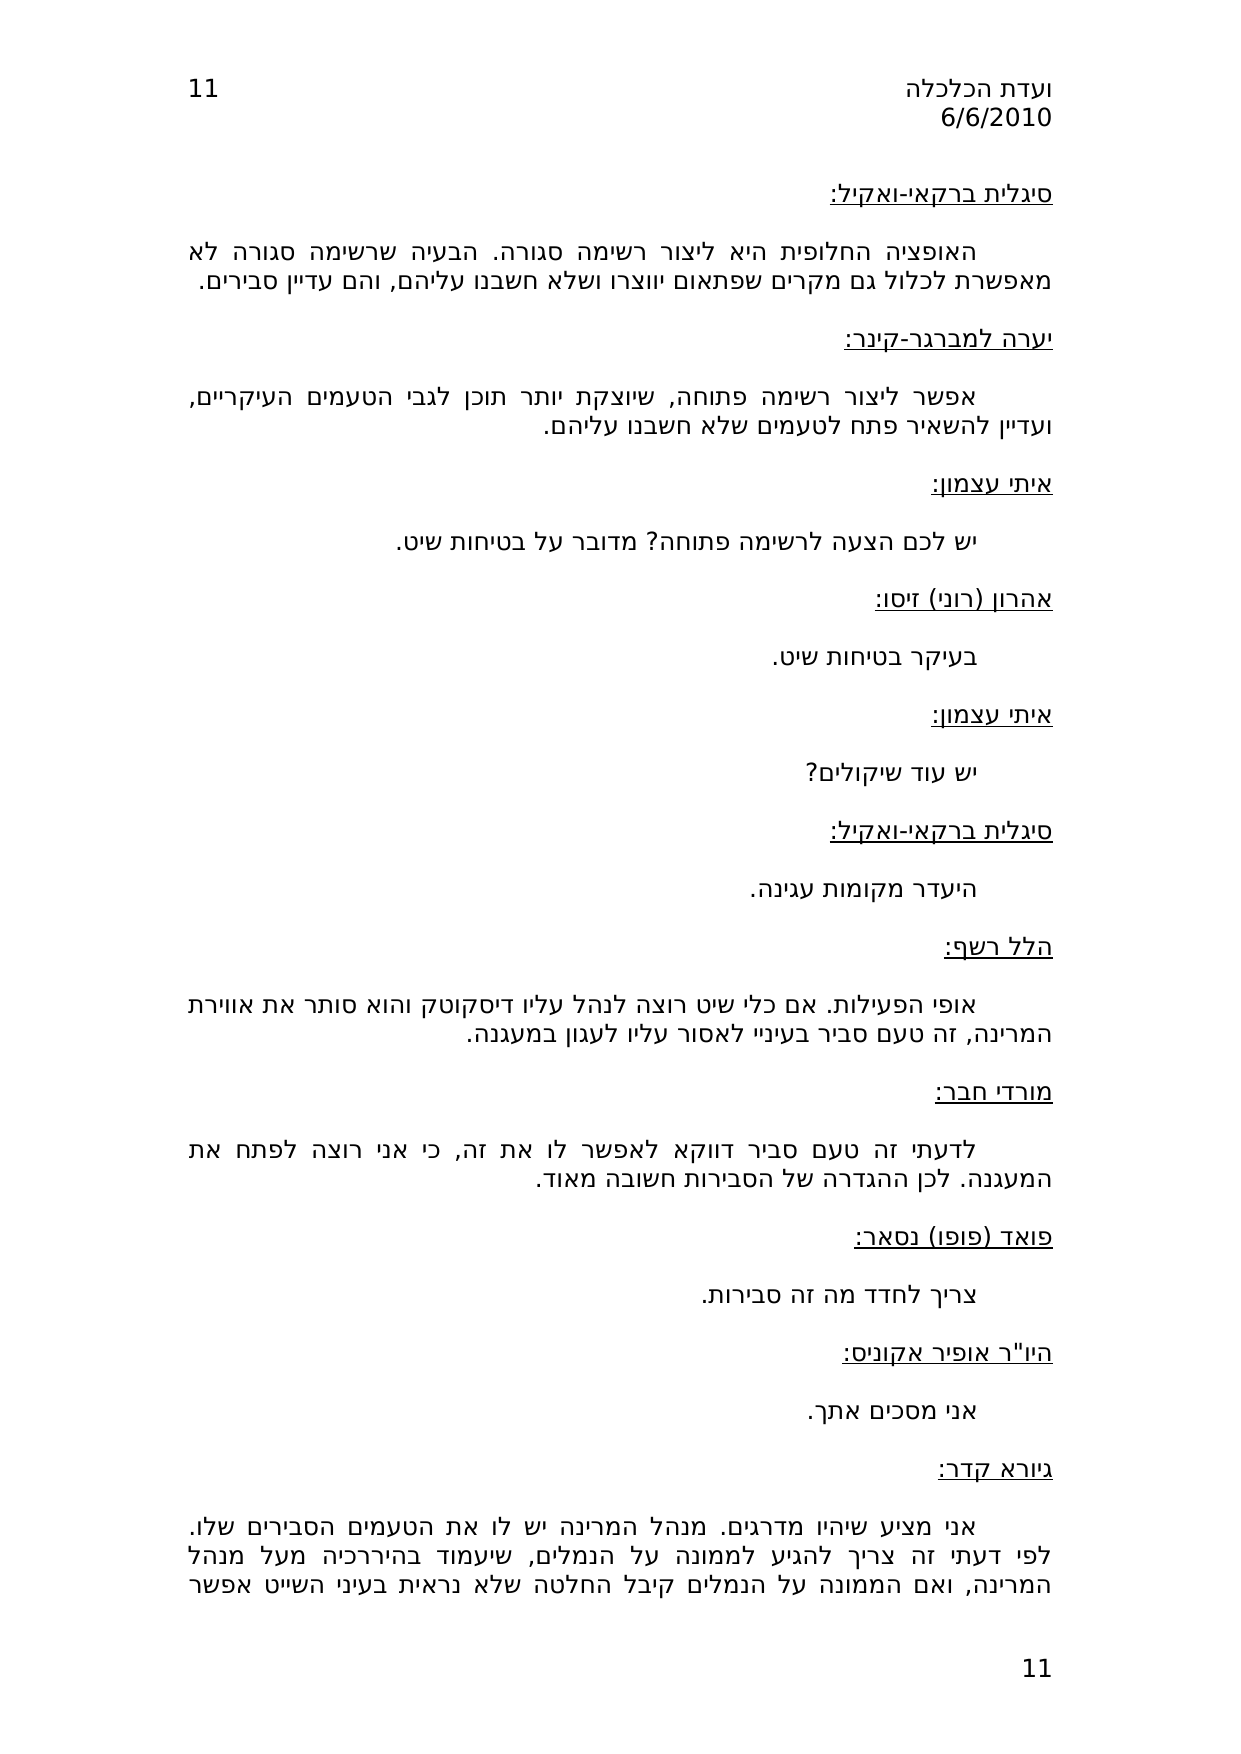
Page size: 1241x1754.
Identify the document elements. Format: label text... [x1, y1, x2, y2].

text יערה למברגר-קינר: [187, 324, 1053, 353]
text סיגלית ברקאי-ואקיל: [187, 179, 1053, 208]
text היעדר מקומות עגינה. [187, 874, 1053, 903]
text גיורא קדר: [187, 1454, 1053, 1483]
text הלל רשף: [187, 932, 1053, 961]
text איתי עצמון: [187, 700, 1053, 729]
text מורדי חבר: [187, 1077, 1053, 1106]
text לדעתי זה טעם סביר דווקא לאפשר לו את זה, כי אני רוצה לפתח את המעגנה. לכן ההגדרה של הסבירות חשובה מאוד. [187, 1135, 1053, 1193]
text היו"ר אופיר אקוניס: [187, 1338, 1053, 1367]
text אפשר ליצור רשימה פתוחה, שיוצקת יותר תוכן לגבי הטעמים העיקריים, ועדיין להשאיר פתח לטעמים שלא חשבנו עליהם. [187, 382, 1053, 440]
text יש עוד שיקולים? [187, 758, 1053, 787]
text אהרון (רוני) זיסו: [187, 584, 1053, 614]
text בעיקר בטיחות שיט. [187, 642, 1053, 672]
text איתי עצמון: [187, 469, 1053, 498]
text אופי הפעילות. אם כלי שיט רוצה לנהל עליו דיסקוטק והוא סותר את אווירת המרינה, זה טעם סביר בעיניי לאסור עליו לעגון במעגנה. [187, 990, 1053, 1048]
text צריך לחדד מה זה סבירות. [187, 1280, 1053, 1309]
text האופציה החלופית היא ליצור רשימה סגורה. הבעיה שרשימה סגורה לא מאפשרת לכלול גם מקרים שפתאום יווצרו ושלא חשבנו עליהם, והם עדיין סבירים. [187, 237, 1053, 295]
text יש לכם הצעה לרשימה פתוחה? מדובר על בטיחות שיט. [187, 527, 1053, 556]
text סיגלית ברקאי-ואקיל: [187, 816, 1053, 845]
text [187, 1512, 1053, 1599]
text אני מסכים אתך. [187, 1396, 1053, 1425]
text פואד (פופו) נסאר: [187, 1222, 1053, 1251]
